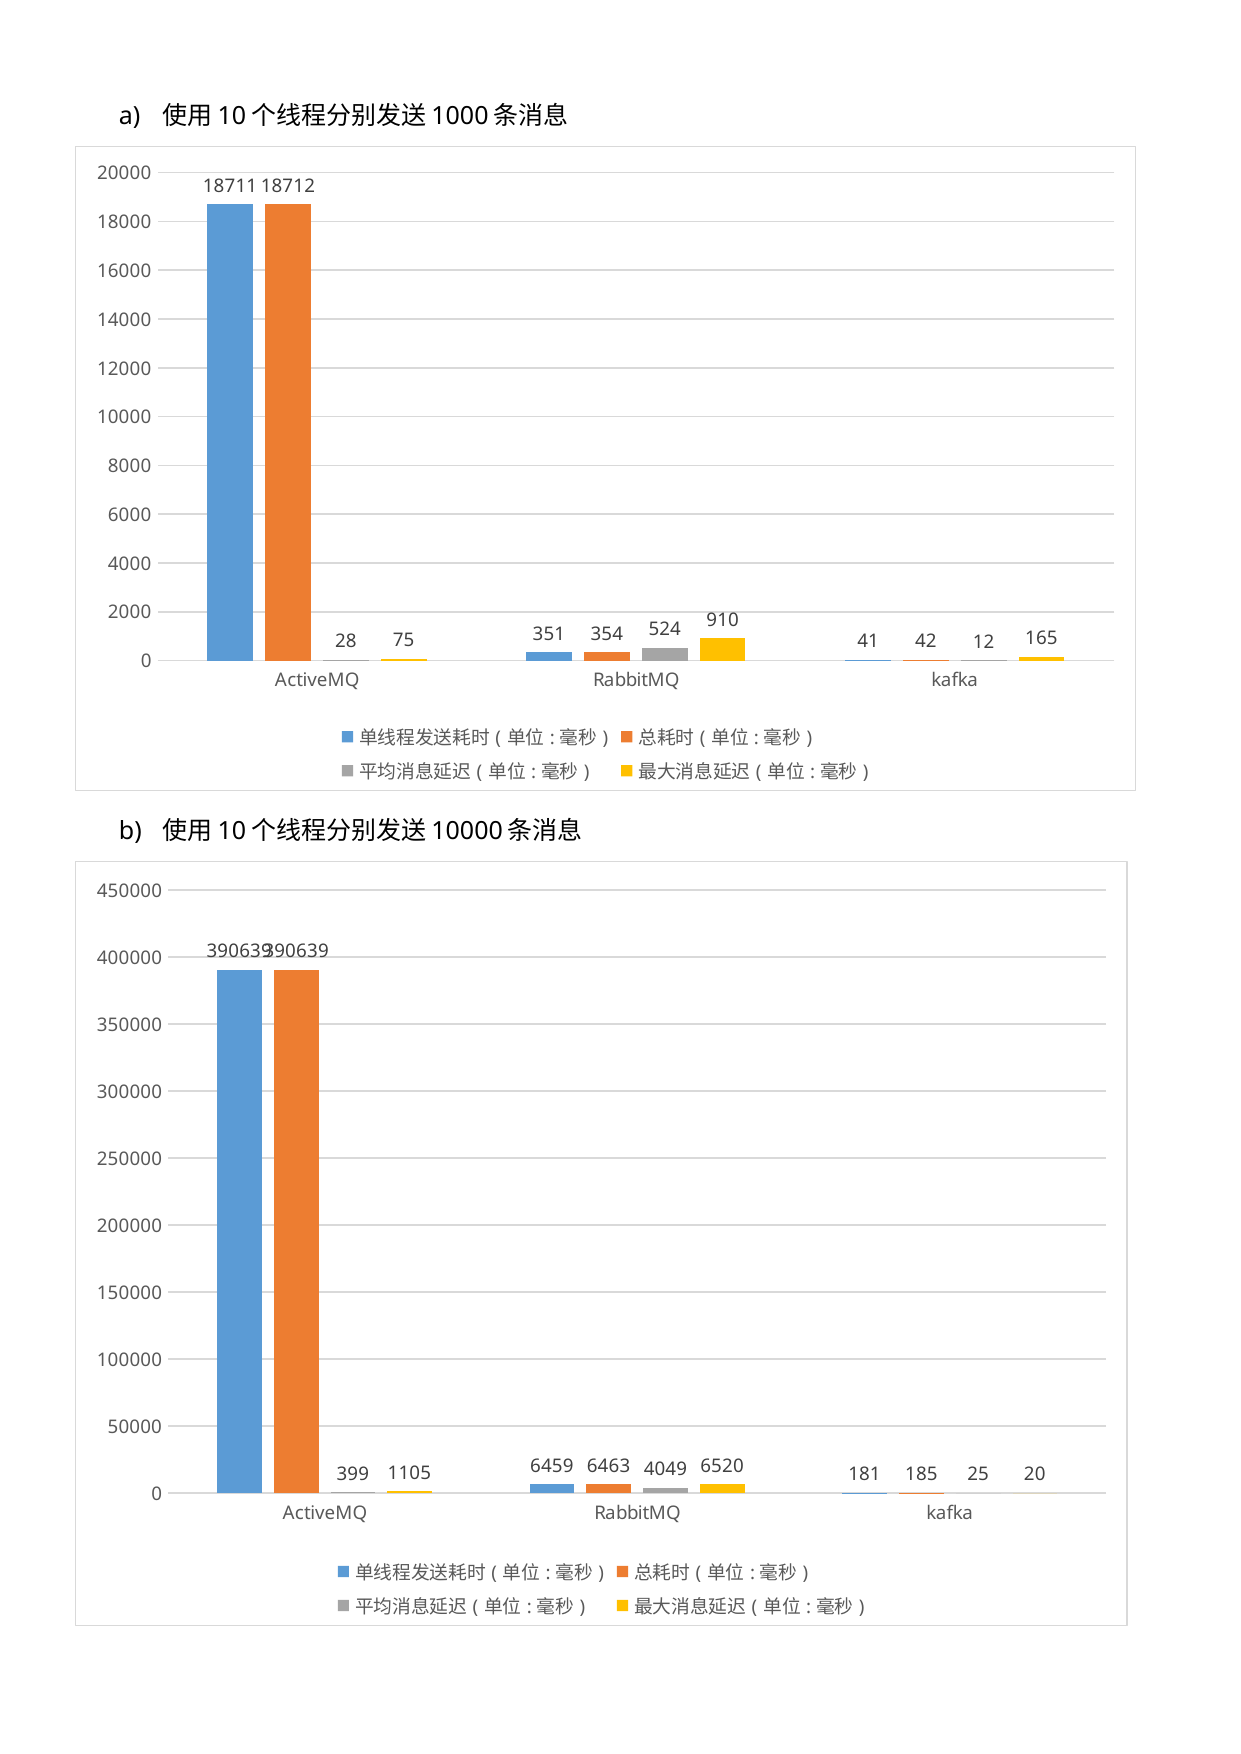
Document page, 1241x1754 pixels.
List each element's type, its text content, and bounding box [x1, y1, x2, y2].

list 使用10个线程分别发送10000条消息 [119, 796, 1165, 861]
list 使用10个线程分别发送1000条消息 [119, 81, 1165, 146]
